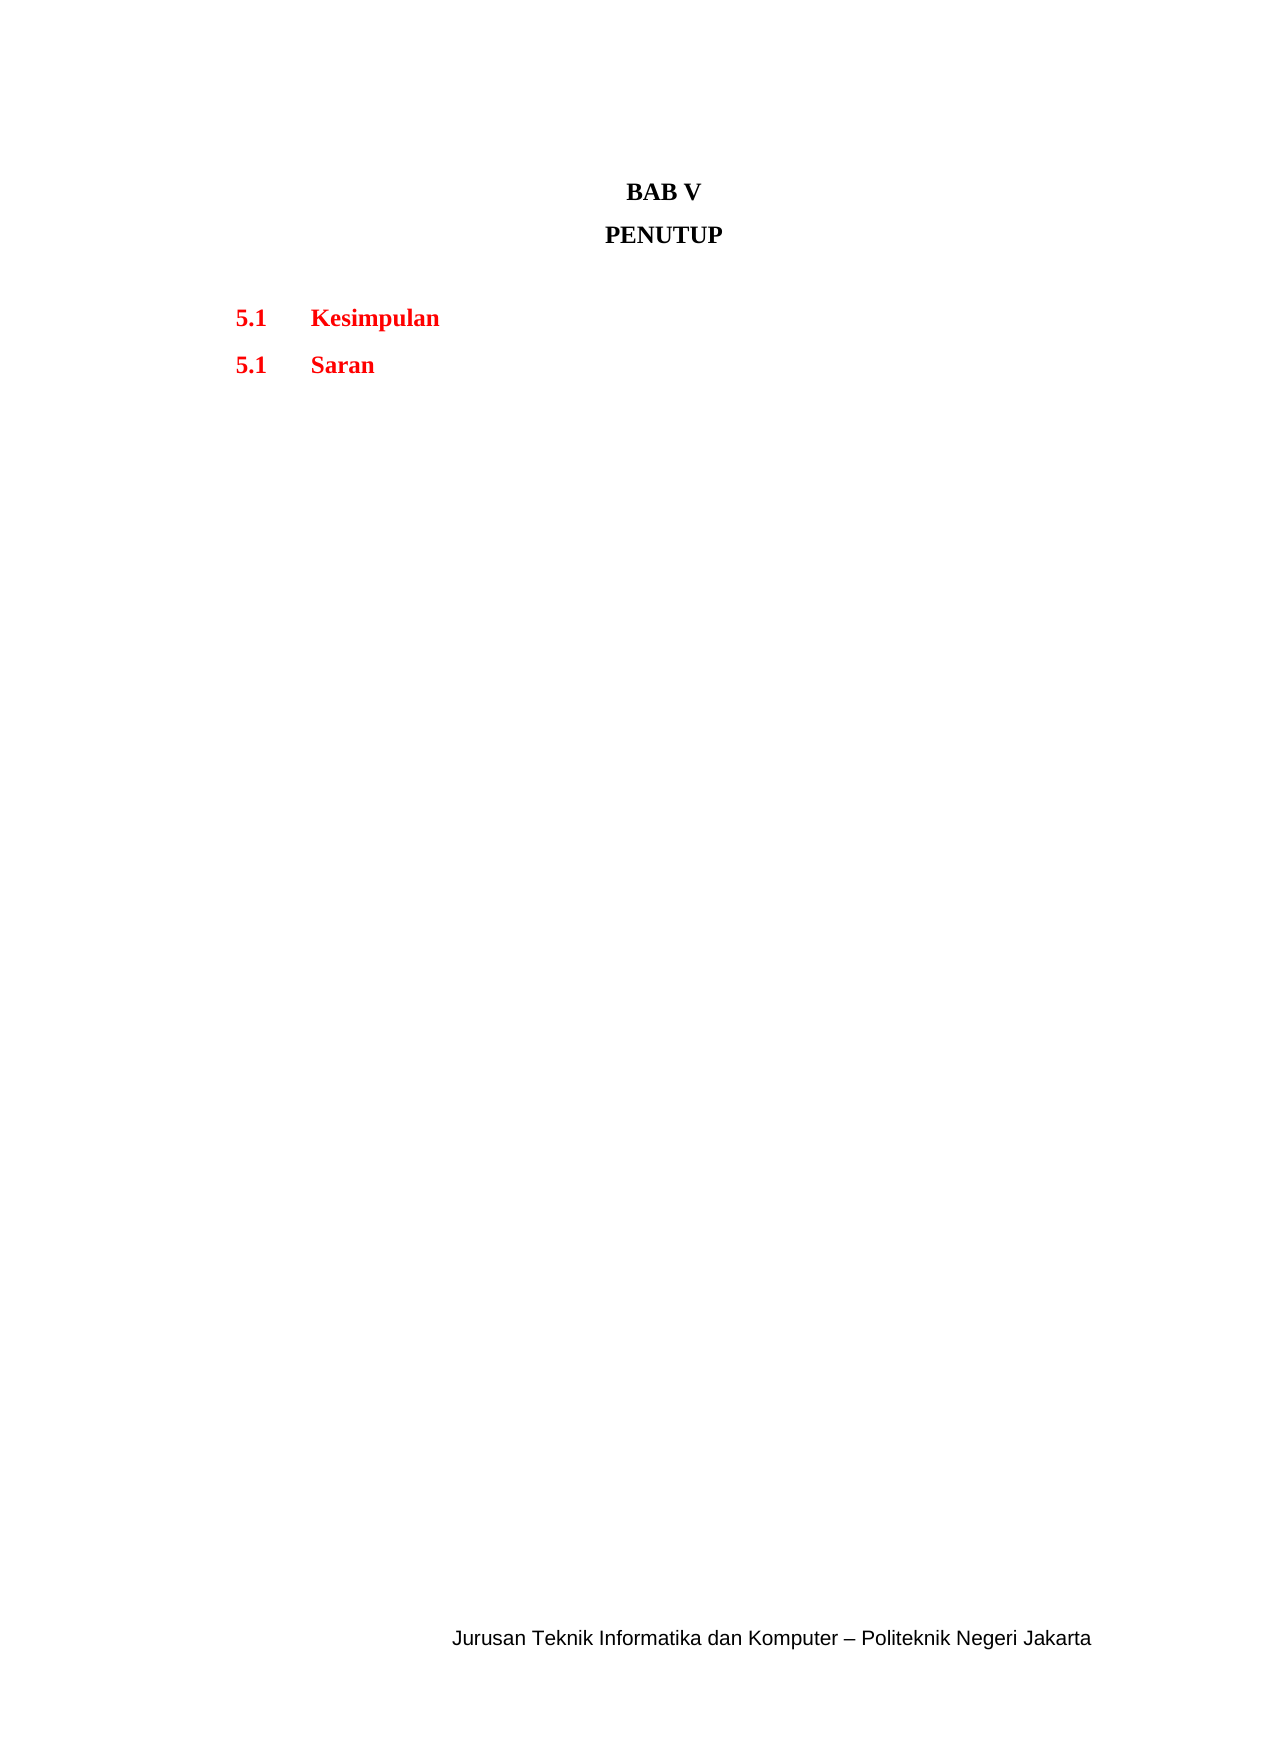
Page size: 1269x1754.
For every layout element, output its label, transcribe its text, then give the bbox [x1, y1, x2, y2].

subtitle PENUTUP [236, 220, 1092, 249]
subtitle 5.1 Kesimpulan [236, 303, 1092, 331]
text BAB V [236, 177, 1092, 206]
subtitle 5.1 Saran [236, 350, 1092, 379]
